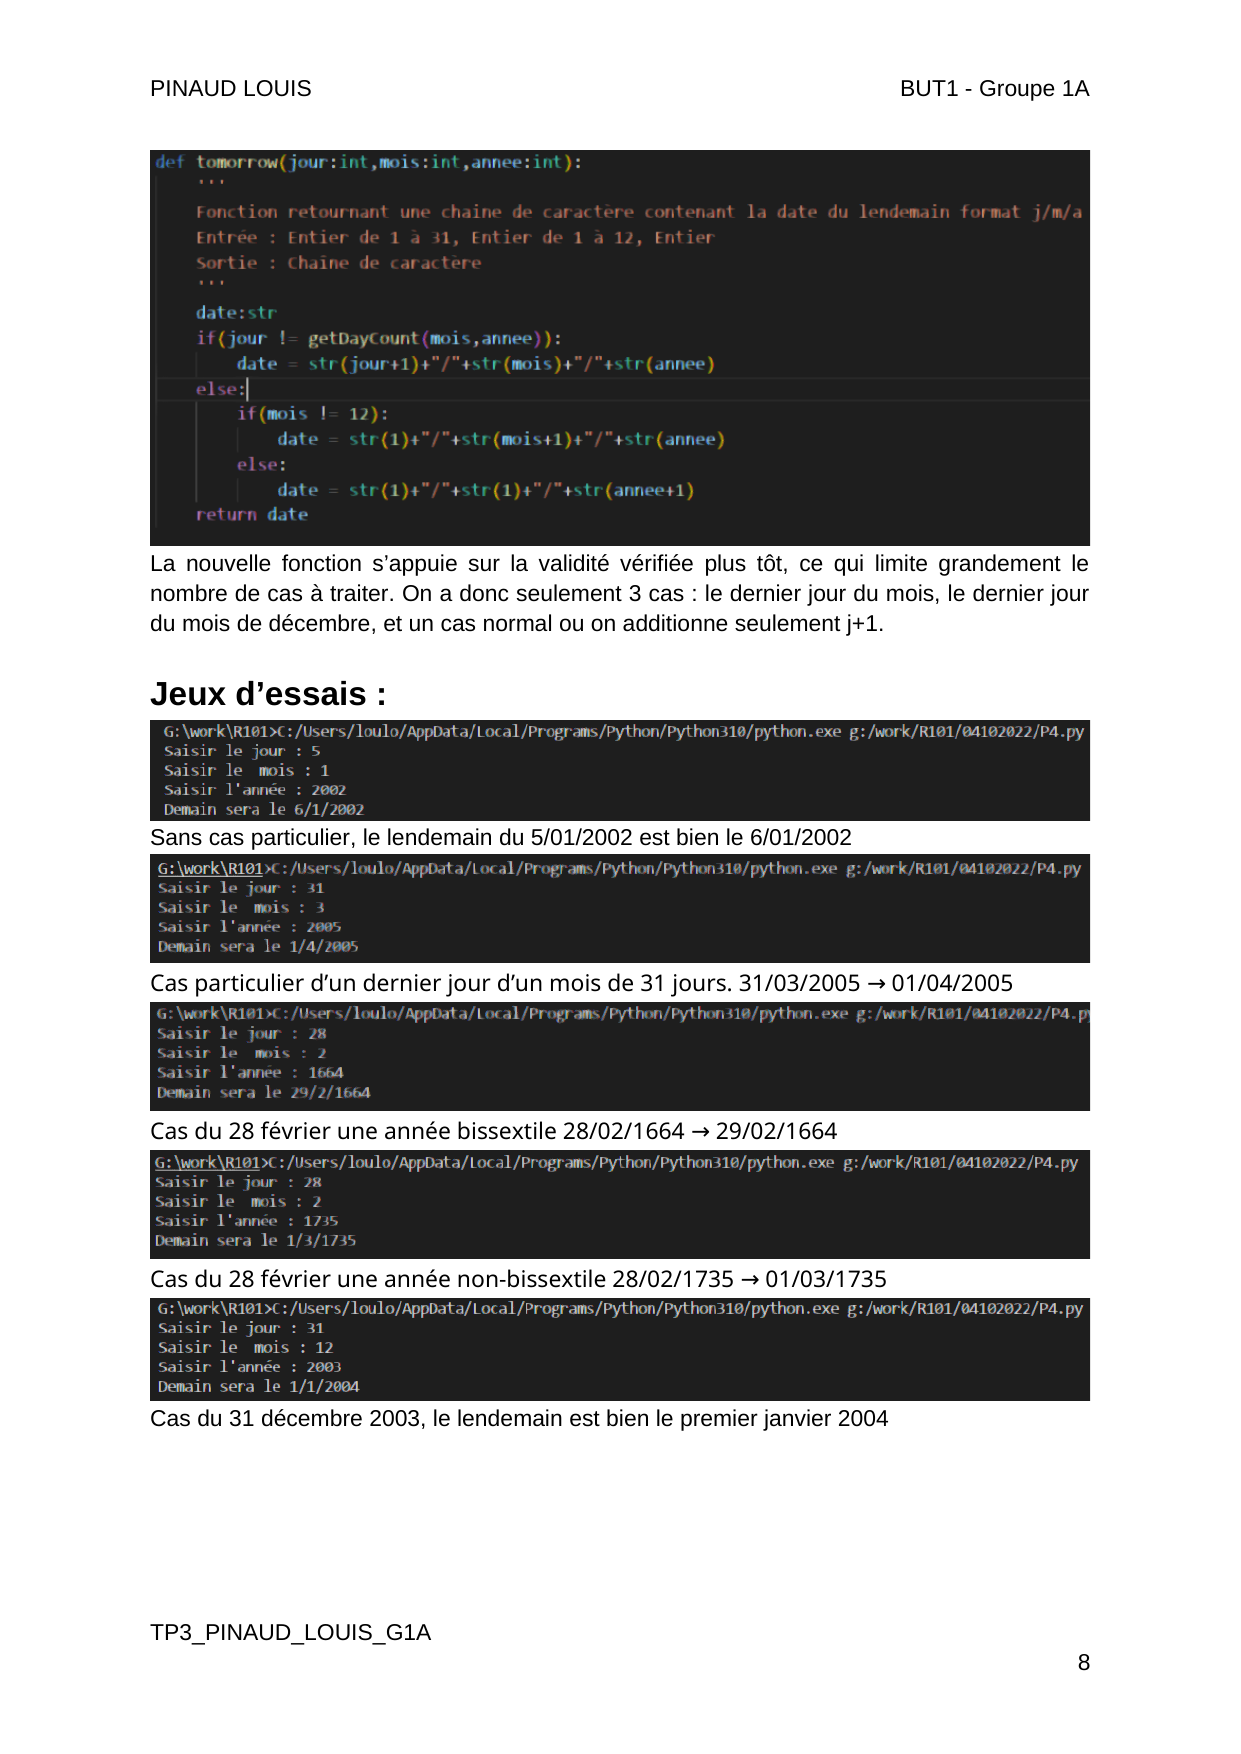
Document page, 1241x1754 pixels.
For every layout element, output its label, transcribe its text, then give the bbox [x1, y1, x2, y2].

text Cas du 31 décembre 2003, le lendemain est bien le premier janvier 2004 [150, 1405, 1090, 1431]
picture [150, 1150, 1091, 1259]
picture [150, 854, 1091, 963]
text Cas du 28 février une année bissextile 28/02/1664 → 29/02/1664 [150, 1115, 1090, 1146]
text Cas du 28 février une année non-bissextile 28/02/1735 → 01/03/1735 [150, 1263, 1090, 1294]
picture [150, 1002, 1091, 1111]
text Cas particulier d’un dernier jour d’un mois de 31 jours. 31/03/2005 → 01/04/2005 [150, 967, 1090, 998]
subtitle Jeux d’essais : [150, 674, 1090, 712]
picture [150, 1298, 1091, 1401]
picture [150, 150, 1091, 546]
picture [150, 720, 1091, 821]
text La nouvelle fonction s’appuie sur la validité vérifiée plus tôt, ce qui limite grandement le nombre de cas à traiter. On a donc seulement 3 cas : le dernier jour du mois, le dernier jour du mois de décembre, et un cas normal ou on additionne seulement j+1. [150, 550, 1090, 636]
text Sans cas particulier, le lendemain du 5/01/2002 est bien le 6/01/2002 [150, 824, 1090, 851]
